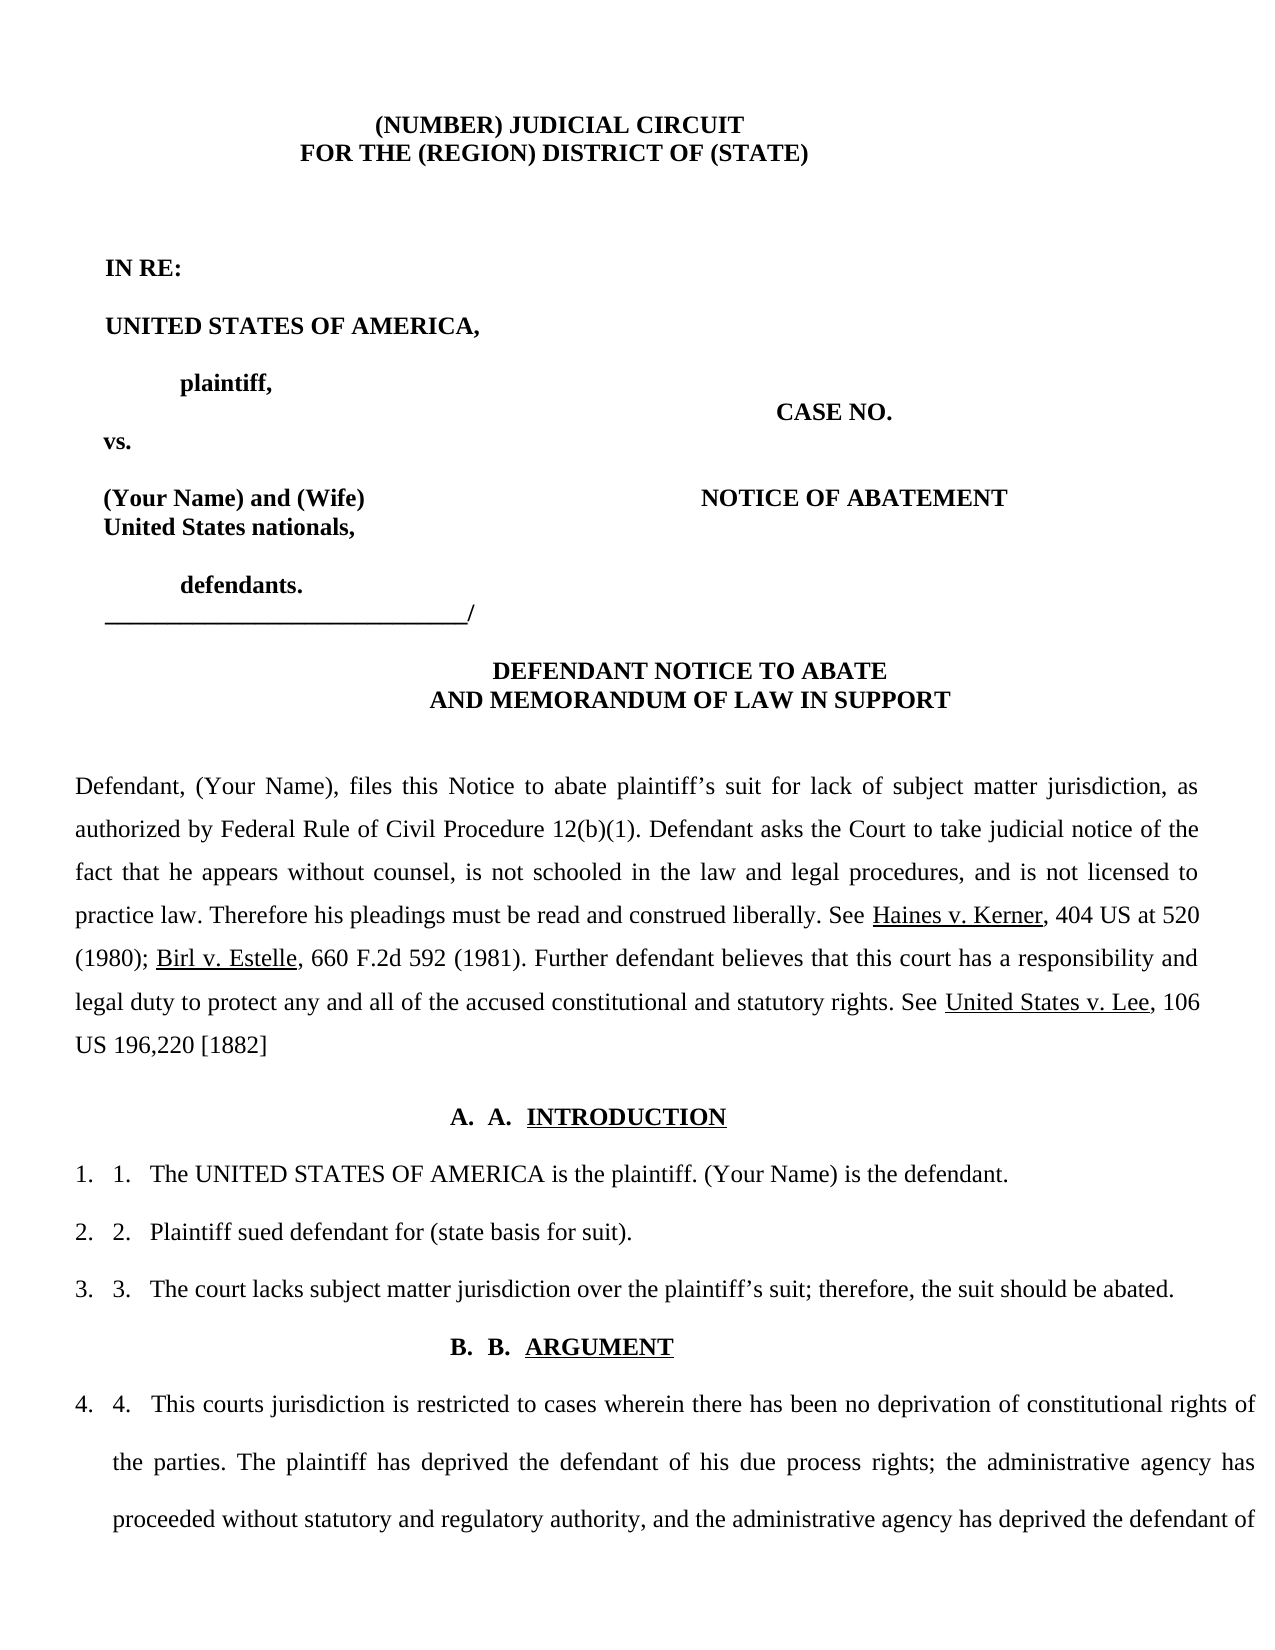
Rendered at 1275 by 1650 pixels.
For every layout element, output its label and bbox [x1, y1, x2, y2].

table_cell [0, 105, 1275, 1537]
